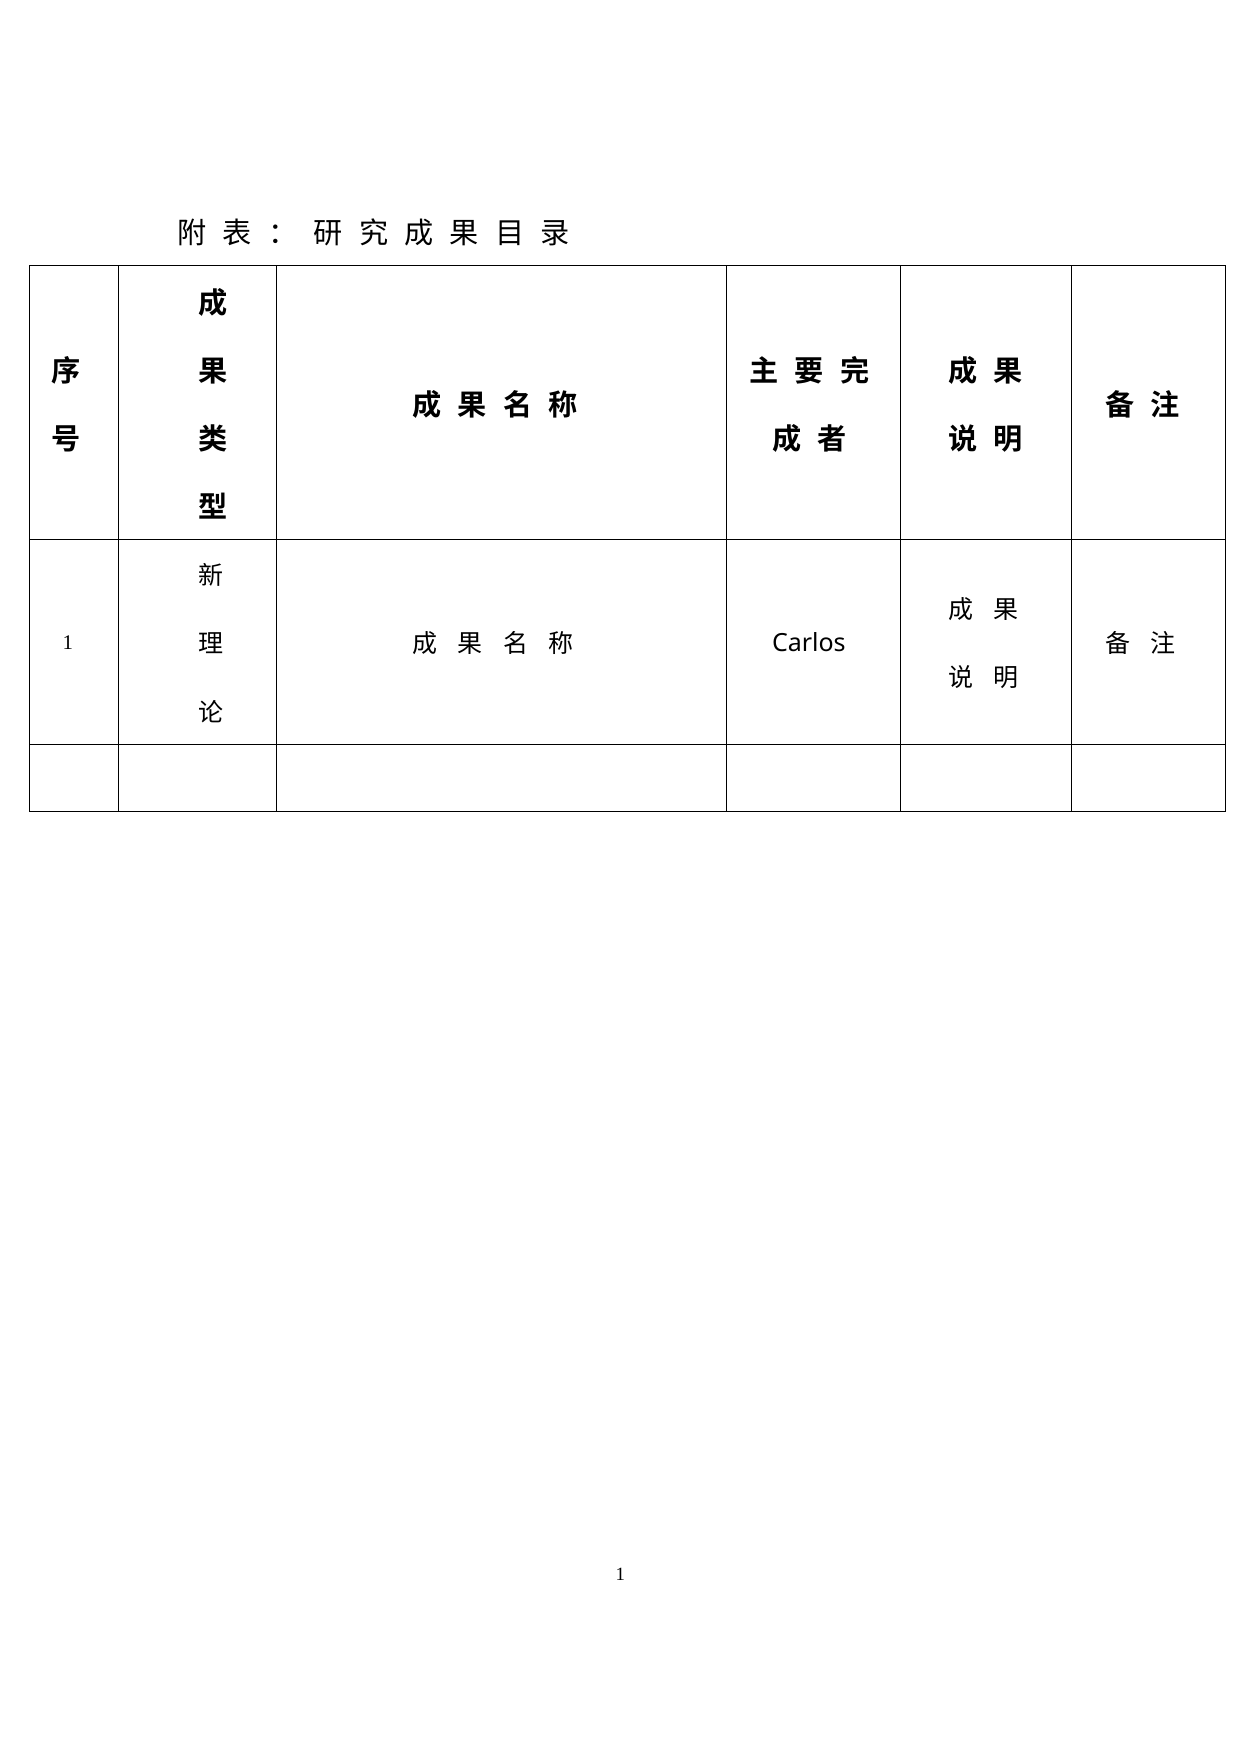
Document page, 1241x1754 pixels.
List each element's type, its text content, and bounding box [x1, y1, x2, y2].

table_cell 新理论 [119, 540, 276, 744]
text 附表：研究成果目录 [177, 197, 1063, 265]
table_cell [119, 745, 276, 811]
table_cell 1 [30, 540, 118, 744]
table_header 序号 [30, 266, 118, 539]
table_cell [30, 745, 118, 811]
table_header 主要完成者 [727, 266, 900, 539]
table_cell 成果名称 [277, 540, 726, 744]
table_header 成果类型 [119, 266, 276, 539]
table_header 成果名称 [277, 266, 726, 539]
table_header 备注 [1072, 266, 1225, 539]
table_cell Carlos [727, 540, 900, 744]
table_cell 成果说明 [901, 540, 1071, 744]
table_cell 备注 [1072, 540, 1225, 744]
table_cell [727, 745, 900, 811]
table_cell [901, 745, 1071, 811]
table_header 成果说明 [901, 266, 1071, 539]
table_cell [277, 745, 726, 811]
table_cell [1072, 745, 1225, 811]
